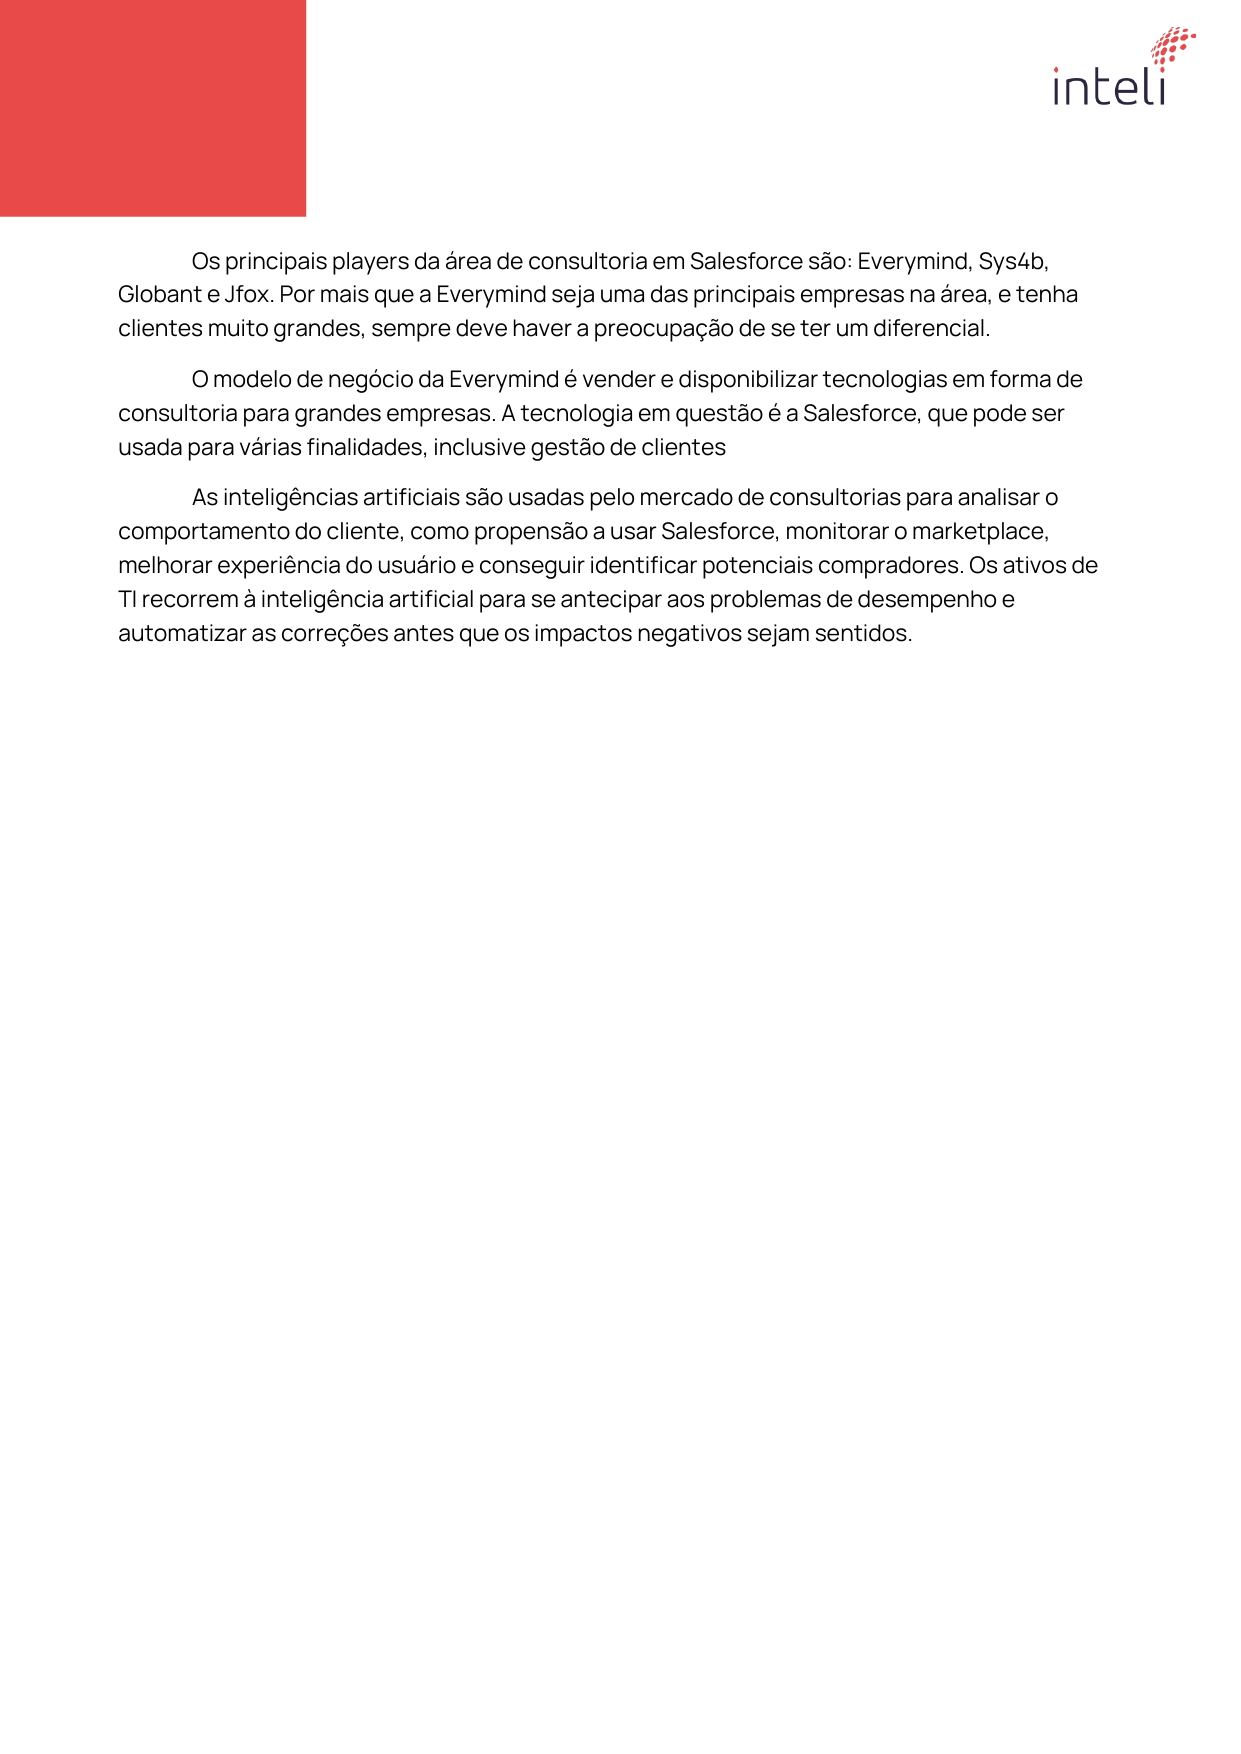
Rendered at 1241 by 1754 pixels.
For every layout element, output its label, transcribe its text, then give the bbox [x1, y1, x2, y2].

text As inteligências artificiais são usadas pelo mercado de consultorias para analisar o comportamento do cliente, como propensão a usar Salesforce, monitorar o marketplace, melhorar experiência do usuário e conseguir identificar potenciais compradores. Os ativos de TI recorrem à inteligência artificial para se antecipar aos problemas de desempenho e automatizar as correções antes que os impactos negativos sejam sentidos. [118, 481, 1122, 648]
picture [1054, 27, 1197, 105]
picture [0, 0, 307, 217]
text Os principais players da área de consultoria em Salesforce são: Everymind, Sys4b, Globant e Jfox. Por mais que a Everymind seja uma das principais empresas na área, e tenha clientes muito grandes, sempre deve haver a preocupação de se ter um diferencial. [118, 124, 1122, 344]
text O modelo de negócio da Everymind é vender e disponibilizar tecnologias em forma de consultoria para grandes empresas. A tecnologia em questão é a Salesforce, que pode ser usada para várias finalidades, inclusive gestão de clientes [118, 363, 1122, 462]
